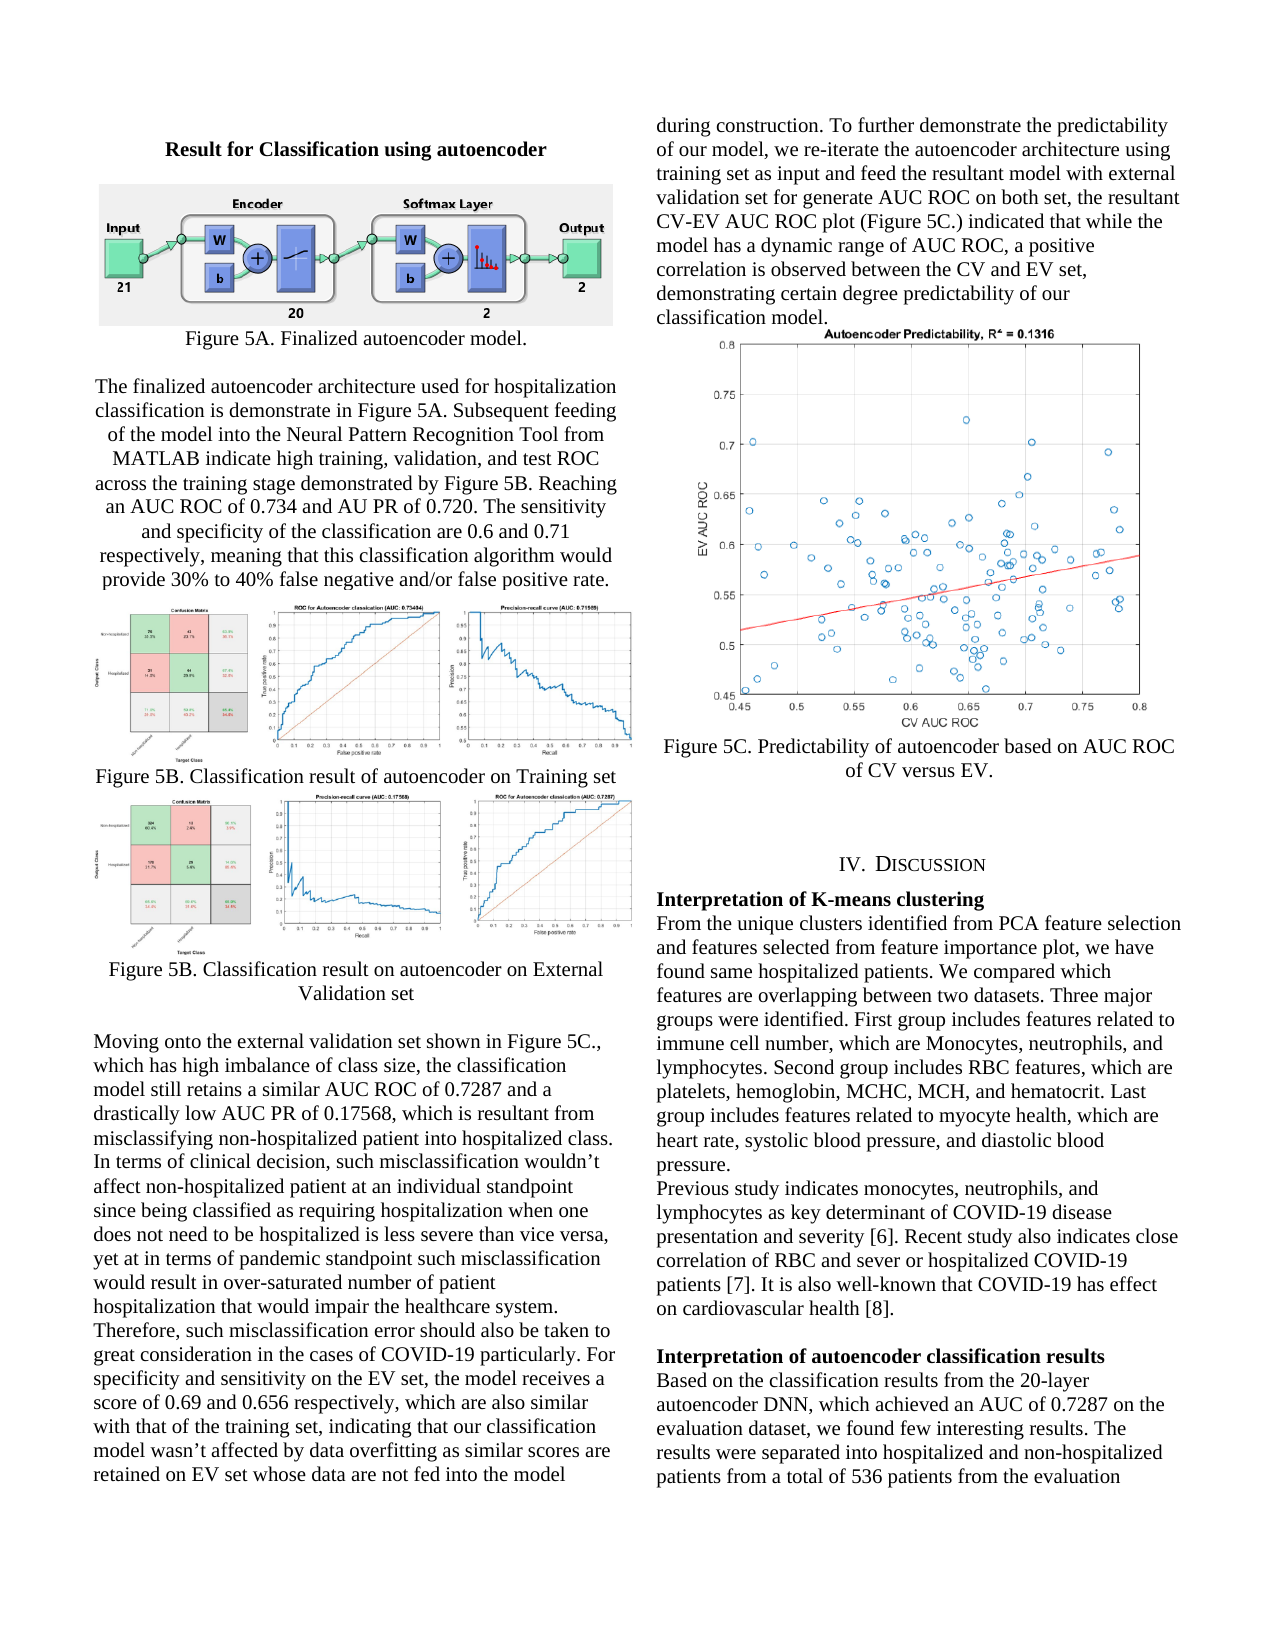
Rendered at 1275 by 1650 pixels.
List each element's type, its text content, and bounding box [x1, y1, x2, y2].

text The finalized autoencoder architecture used for hospitalization classification is demonstrate in Figure 5A. Subsequent feeding of the model into the Neural Pattern Recognition Tool from MATLAB indicate high training, validation, and test ROC across the training stage demonstrated by Figure 5B. Reaching an AUC ROC of 0.734 and AU PR of 0.720. The sensitivity and specificity of the classification are 0.6 and 0.71 respectively, meaning that this classification algorithm would provide 30% to 40% false negative and/or false positive rate. [93, 374, 619, 590]
picture [93, 590, 638, 765]
text Figure 5A. Finalized autoencoder model. [93, 326, 619, 350]
text Previous study indicates monocytes, neutrophils, and lymphocytes as key determinant of COVID-19 disease presentation and severity [6]. Recent study also indicates close correlation of RBC and sever or hospitalized COVID-19 patients [7]. It is also well-known that COVID-19 has effect on cardiovascular health [8]. [656, 1176, 1182, 1320]
text Figure 5C. Predictability of autoencoder based on AUC ROC of CV versus EV. [656, 734, 1182, 782]
text Interpretation of K-means clustering [656, 887, 1182, 911]
picture [98, 184, 613, 326]
text Result for Classification using autoencoder [93, 137, 619, 161]
text Figure 5B. Classification result on autoencoder on External Validation set [93, 957, 619, 1005]
text Moving onto the external validation set shown in Figure 5C., which has high imbalance of class size, the classification model still retains a similar AUC ROC of 0.7287 and a drastically low AUC PR of 0.17568, which is resultant from misclassifying non-hospitalized patient into hospitalized class. In terms of clinical decision, such misclassification wouldn’t affect non-hospitalized patient at an individual standpoint since being classified as requiring hospitalization when one does not need to be hospitalized is less severe than vice versa, yet at in terms of pandemic standpoint such misclassification would result in over-saturated number of patient hospitalization that would impair the healthcare system. Therefore, such misclassification error should also be taken to great consideration in the cases of COVID-19 particularly. For specificity and sensitivity on the EV set, the model receives a score of 0.69 and 0.656 respectively, which are also similar with that of the training set, indicating that our classification model wasn’t affected by data overfitting as similar scores are retained on EV set whose data are not fed into the model during construction. To further demonstrate the predictability of our model, we re-iterate the autoencoder architecture using training set as input and feed the resultant model with external validation set for generate AUC ROC on both set, the resultant CV-EV AUC ROC plot (Figure 5C.) indicated that while the model has a dynamic range of AUC ROC, a positive correlation is observed between the CV and EV set, demonstrating certain degree predictability of our classification model. [93, 1029, 619, 1486]
picture [683, 329, 1155, 734]
text Moving onto the external validation set shown in Figure 5C., which has high imbalance of class size, the classification model still retains a similar AUC ROC of 0.7287 and a drastically low AUC PR of 0.17568, which is resultant from misclassifying non-hospitalized patient into hospitalized class. In terms of clinical decision, such misclassification wouldn’t affect non-hospitalized patient at an individual standpoint since being classified as requiring hospitalization when one does not need to be hospitalized is less severe than vice versa, yet at in terms of pandemic standpoint such misclassification would result in over-saturated number of patient hospitalization that would impair the healthcare system. Therefore, such misclassification error should also be taken to great consideration in the cases of COVID-19 particularly. For specificity and sensitivity on the EV set, the model receives a score of 0.69 and 0.656 respectively, which are also similar with that of the training set, indicating that our classification model wasn’t affected by data overfitting as similar scores are retained on EV set whose data are not fed into the model during construction. To further demonstrate the predictability of our model, we re-iterate the autoencoder architecture using training set as input and feed the resultant model with external validation set for generate AUC ROC on both set, the resultant CV-EV AUC ROC plot (Figure 5C.) indicated that while the model has a dynamic range of AUC ROC, a positive correlation is observed between the CV and EV set, demonstrating certain degree predictability of our classification model. [656, 112, 1182, 329]
text From the unique clusters identified from PCA feature selection and features selected from feature importance plot, we have found same hospitalized patients. We compared which features are overlapping between two datasets. Three major groups were identified. First group includes features related to immune cell number, which are Monocytes, neutrophils, and lymphocytes. Second group includes RBC features, which are platelets, hemoglobin, MCHC, MCH, and hematocrit. Last group includes features related to myocyte health, which are heart rate, systolic blood pressure, and diastolic blood pressure. [656, 911, 1182, 1176]
text Interpretation of autoencoder classification results [656, 1344, 1182, 1368]
picture [93, 788, 633, 957]
text Figure 5B. Classification result of autoencoder on Training set [93, 765, 619, 788]
subtitle Discussion [656, 850, 1182, 876]
